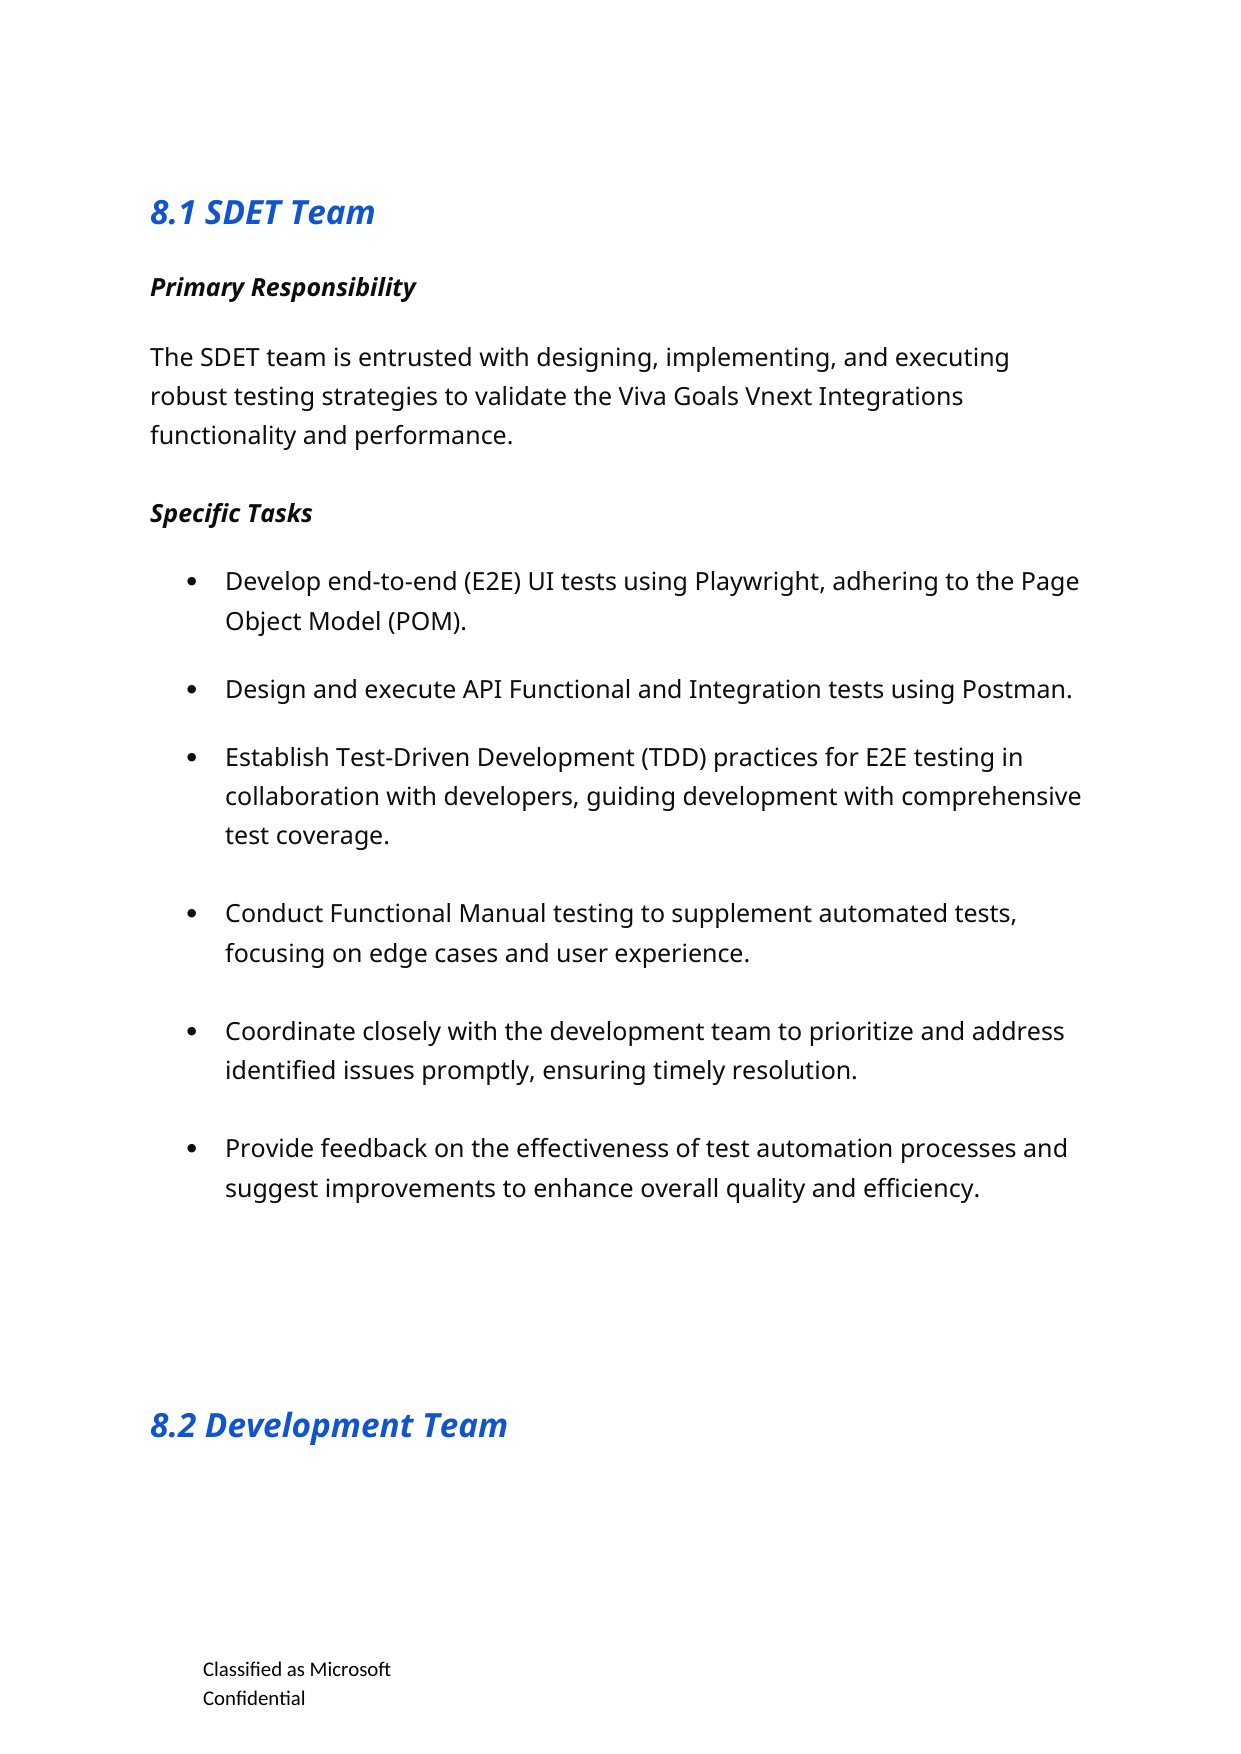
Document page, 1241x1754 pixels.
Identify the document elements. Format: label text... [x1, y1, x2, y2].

list Conduct Functional Manual testing to supplement automated tests, focusing on edge cases and user experience. [187, 896, 1090, 969]
list Establish Test-Driven Development (TDD) practices for E2E testing in collaboration with developers, guiding development with comprehensive test coverage. [187, 739, 1090, 852]
list Provide feedback on the effectiveness of test automation processes and suggest improvements to enhance overall quality and efficiency. [187, 1131, 1090, 1204]
list Coordinate closely with the development team to prioritize and address identified issues promptly, ensuring timely resolution. [187, 1014, 1090, 1087]
text 8.1 SDET Team Primary Responsibility The SDET team is entrusted with designing, implementing, and executing robust testing strategies to validate the Viva Goals Vnext Integrations functionality and performance. [150, 189, 1090, 452]
text 8.2 Development Team [150, 1402, 1090, 1447]
list Develop end-to-end (E2E) UI tests using Playwright, adhering to the Page Object Model (POM). [187, 564, 1090, 667]
text Specific Tasks [150, 496, 1090, 560]
list Design and execute API Functional and Integration tests using Postman. [187, 671, 1090, 736]
